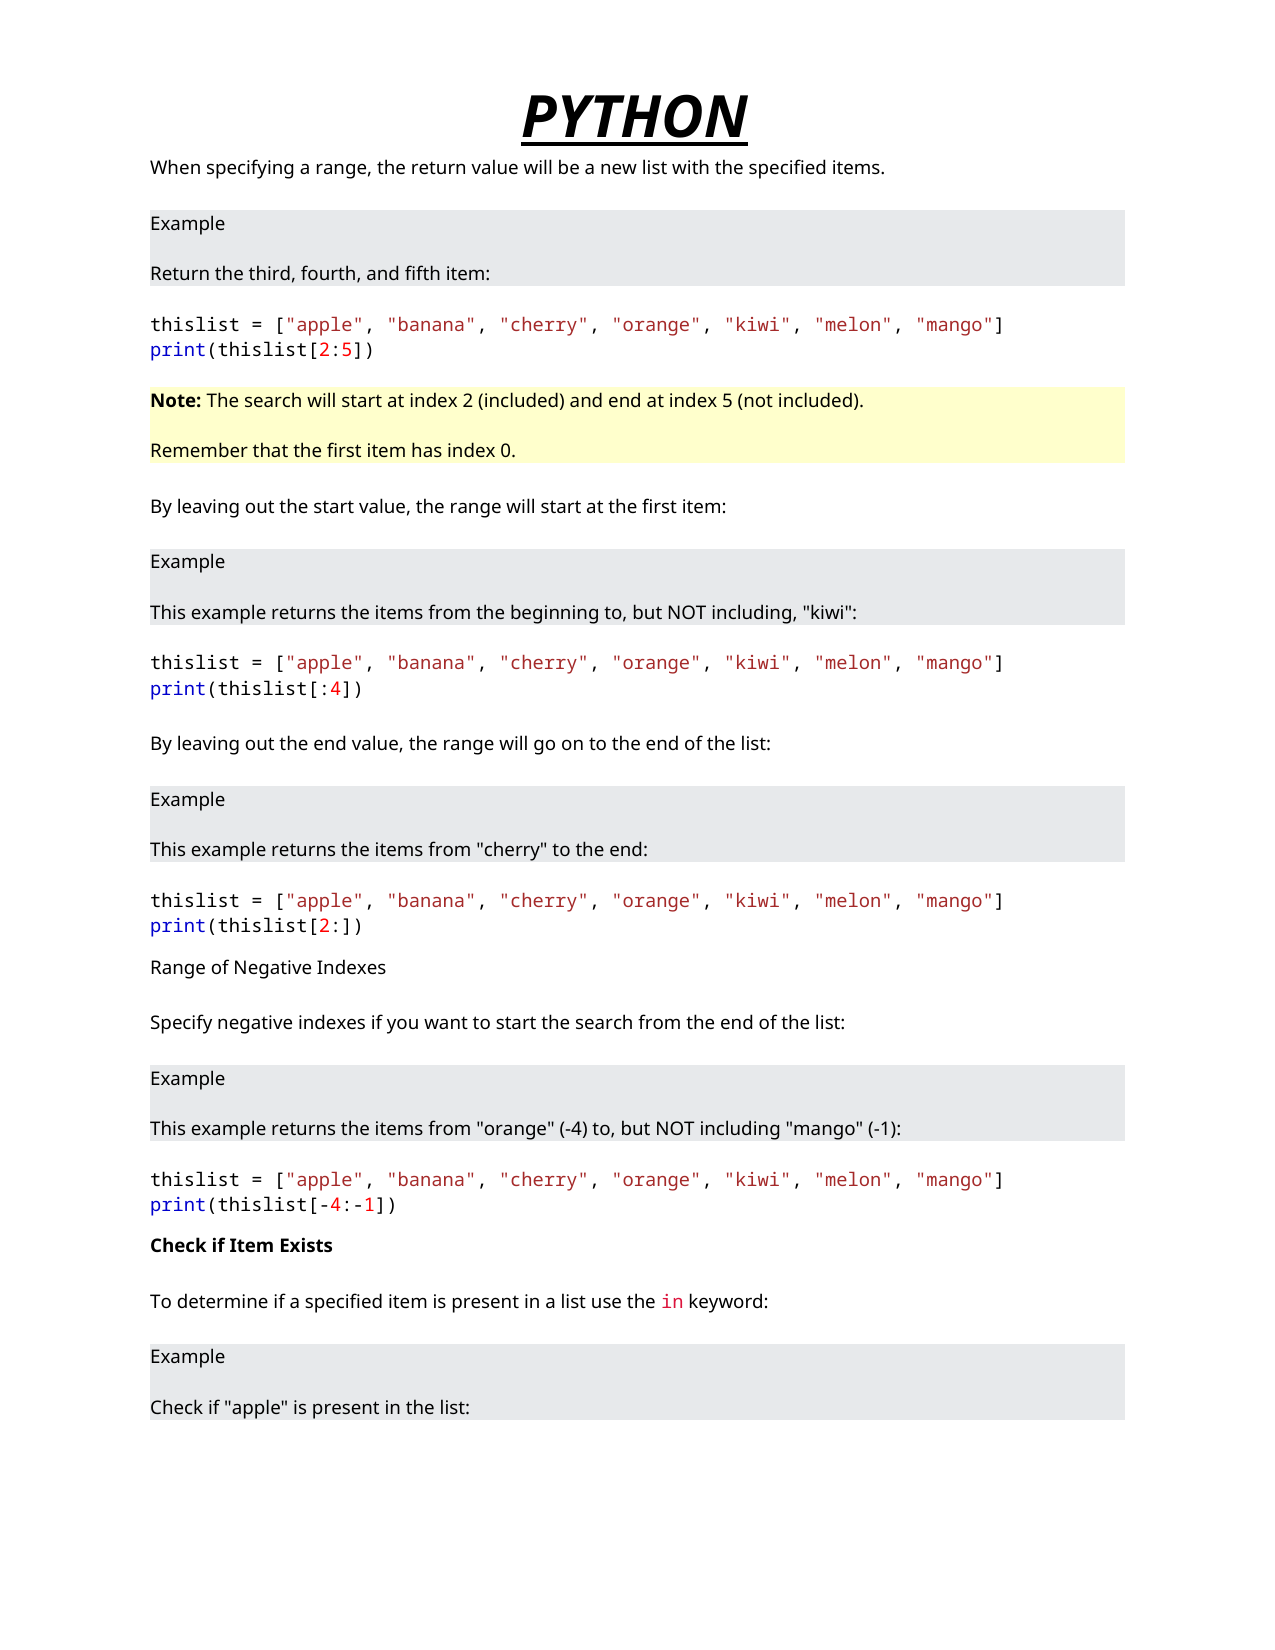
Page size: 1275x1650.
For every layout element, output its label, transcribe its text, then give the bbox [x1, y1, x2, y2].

subtitle Example [150, 786, 1125, 812]
text When specifying a range, the return value will be a new list with the specified items. [150, 154, 1125, 180]
subtitle Example [150, 1065, 1125, 1091]
text thislist = ["apple", "banana", "cherry", "orange", "kiwi", "melon", "mango"] print(thislist[2:]) [150, 887, 1125, 938]
text To determine if a specified item is present in a list use the in keyword: [150, 1288, 1125, 1314]
text Specify negative indexes if you want to start the search from the end of the list: [150, 1009, 1125, 1035]
text thislist = ["apple", "banana", "cherry", "orange", "kiwi", "melon", "mango"] print(thislist[2:5]) [150, 311, 1125, 362]
text By leaving out the end value, the range will go on to the end of the list: [150, 731, 1125, 756]
text thislist = ["apple", "banana", "cherry", "orange", "kiwi", "melon", "mango"] print(thislist[:4]) [150, 650, 1125, 701]
text This example returns the items from the beginning to, but NOT including, "kiwi": [150, 599, 1125, 625]
text This example returns the items from "cherry" to the end: [150, 837, 1125, 862]
text This example returns the items from "orange" (-4) to, but NOT including "mango" (-1): [150, 1116, 1125, 1141]
subtitle Example [150, 210, 1125, 236]
text Check if "apple" is present in the list: [150, 1394, 1125, 1420]
text Note: The search will start at index 2 (included) and end at index 5 (not included). [150, 387, 1125, 413]
text thislist = ["apple", "banana", "cherry", "orange", "kiwi", "melon", "mango"] print(thislist[-4:-1]) [150, 1166, 1125, 1217]
text Return the third, fourth, and fifth item: [150, 261, 1125, 286]
subtitle Example [150, 1344, 1125, 1369]
subtitle Example [150, 549, 1125, 574]
text By leaving out the start value, the range will start at the first item: [150, 493, 1125, 519]
subtitle Check if Item Exists [150, 1233, 1125, 1258]
subtitle Range of Negative Indexes [150, 954, 1125, 979]
text Remember that the first item has index 0. [150, 438, 1125, 463]
